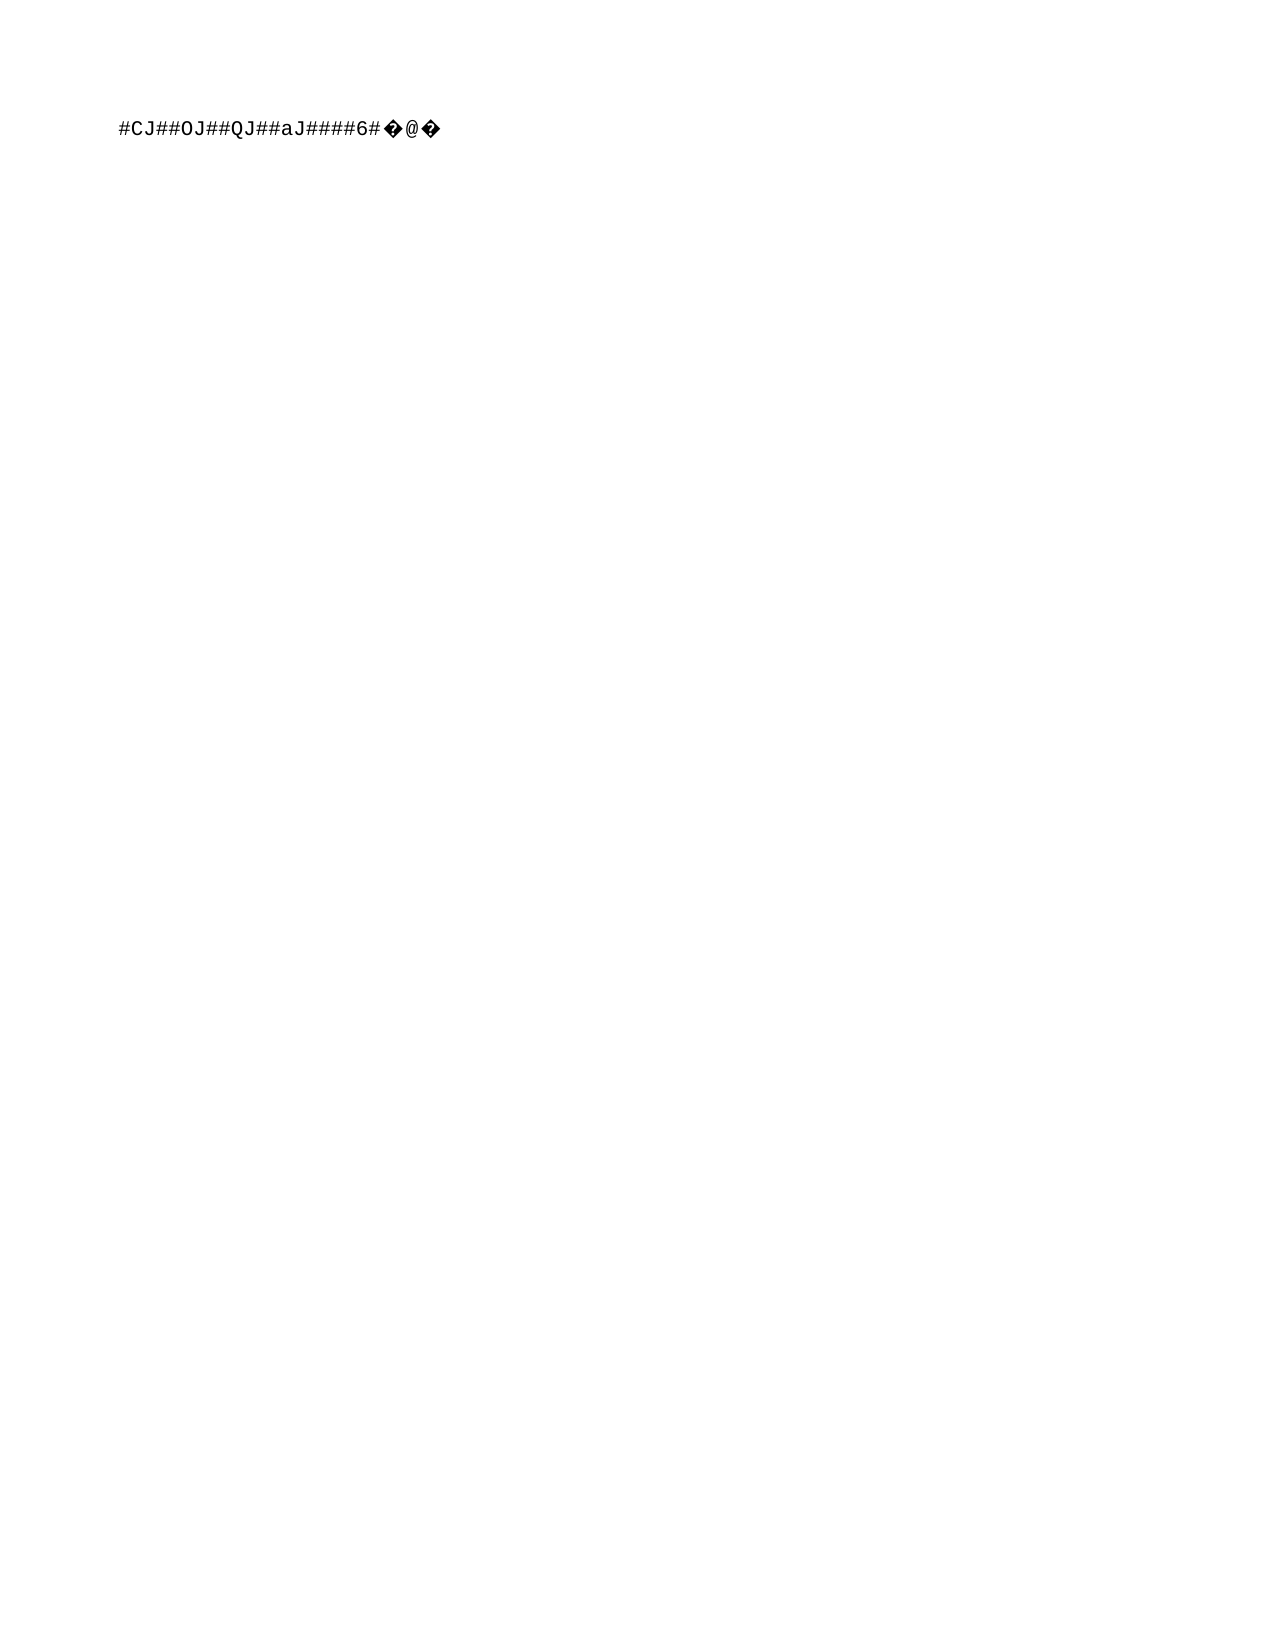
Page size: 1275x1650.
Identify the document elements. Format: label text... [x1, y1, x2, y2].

text #CJ##OJ##QJ##aJ####6#�@� [118, 118, 1157, 142]
